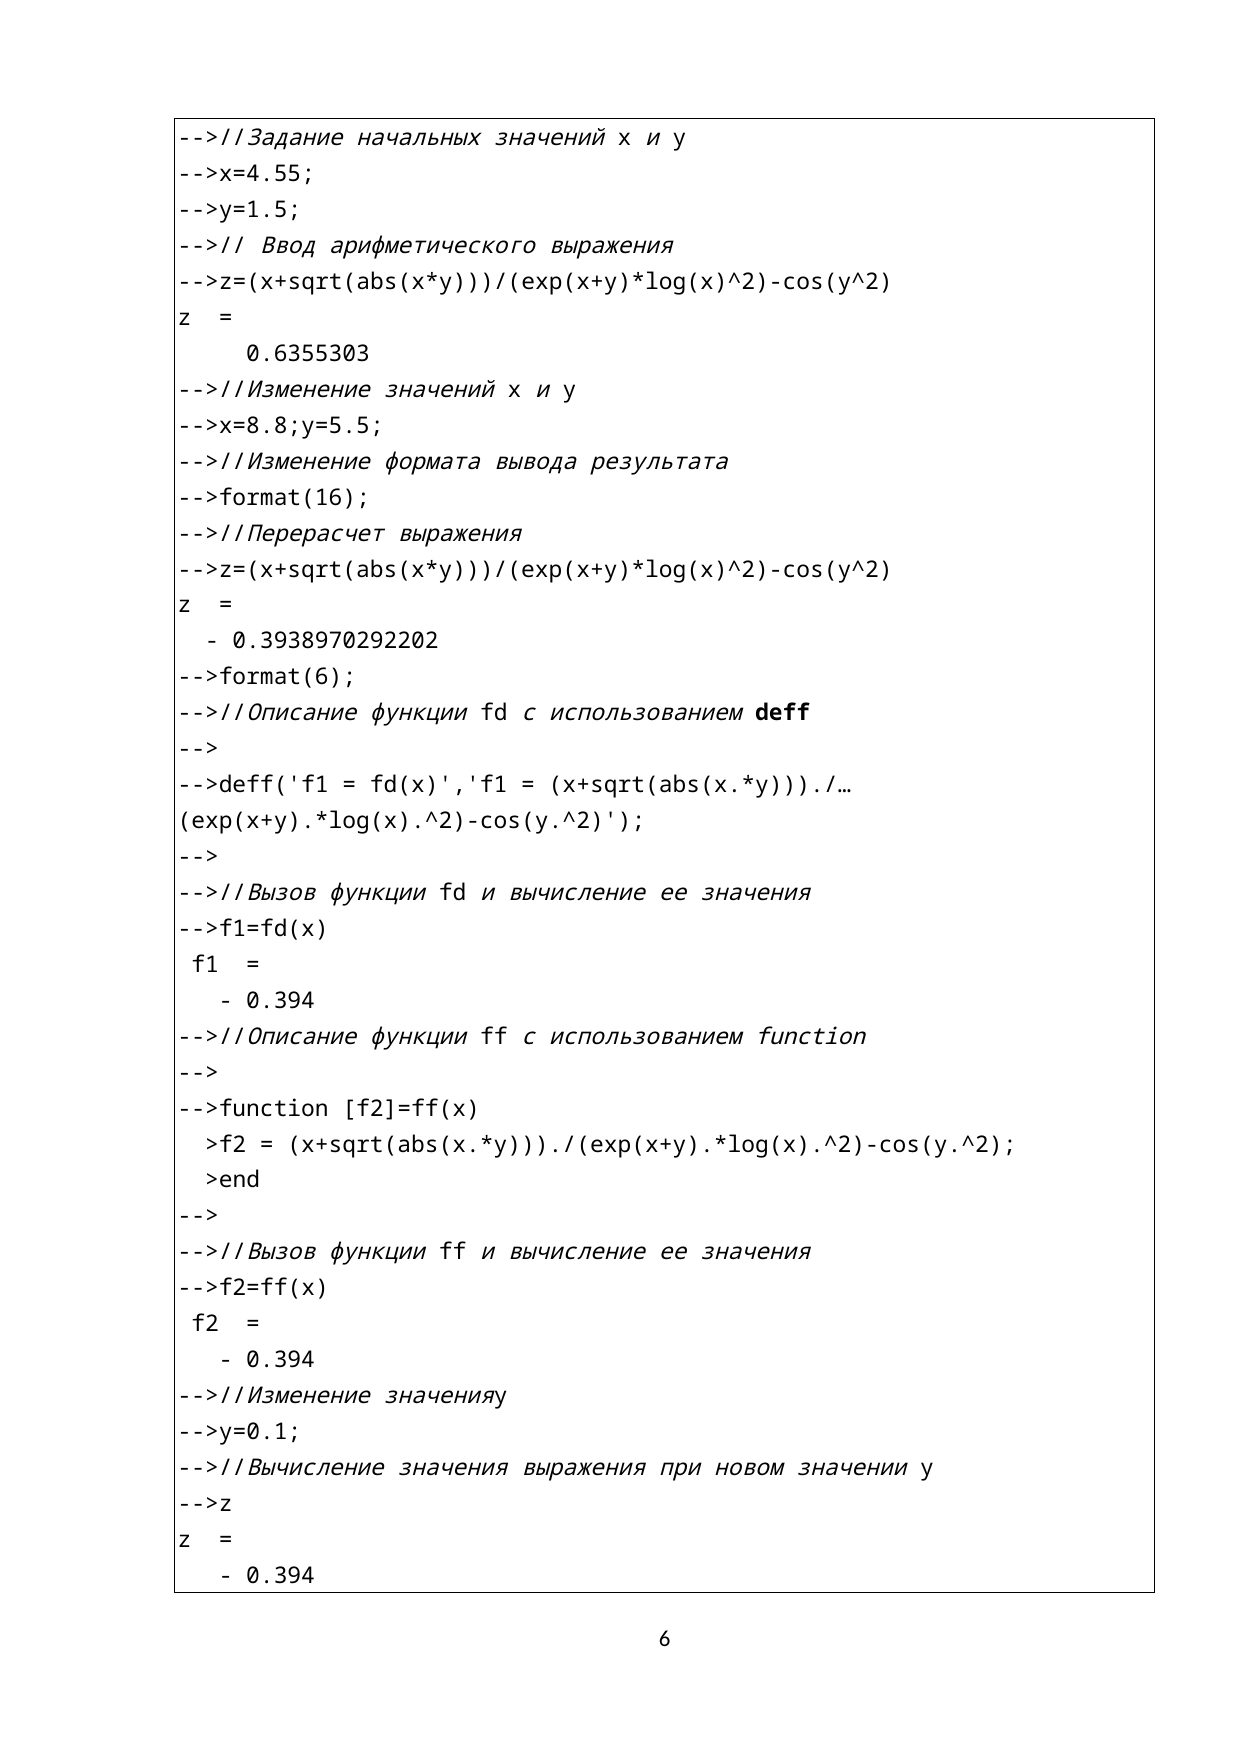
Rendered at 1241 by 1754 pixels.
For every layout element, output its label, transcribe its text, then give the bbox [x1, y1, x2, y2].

text -->format(16); [175, 477, 1154, 512]
text --> [175, 1196, 1154, 1231]
text -->z=(x+sqrt(abs(x*y)))/(exp(x+y)*log(x)^2)-cos(y^2) [175, 262, 1154, 296]
text -->y=0.1; [175, 1412, 1154, 1446]
text z = [175, 298, 1154, 332]
text (exp(x+y).*log(x).^2)-cos(y.^2)'); [175, 801, 1154, 835]
text -->//Изменение значенияy [175, 1376, 1154, 1410]
text -->function [f2]=ff(x) [175, 1088, 1154, 1123]
text -->//Перерасчет выражения [175, 513, 1154, 548]
text f1 = [175, 945, 1154, 979]
text -->z=(x+sqrt(abs(x*y)))/(exp(x+y)*log(x)^2)-cos(y^2) [175, 549, 1154, 584]
text -->y=1.5; [175, 190, 1154, 224]
text >end [175, 1160, 1154, 1195]
text - 0.394 [175, 1340, 1154, 1374]
text -->//Задание начальных значений x и y [175, 119, 1154, 152]
text >f2 = (x+sqrt(abs(x.*y)))./(exp(x+y).*log(x).^2)-cos(y.^2); [175, 1124, 1154, 1159]
text -->//Описание функции ff с использованием function [175, 1017, 1154, 1051]
text -->format(6); [175, 657, 1154, 692]
text 0.6355303 [175, 334, 1154, 368]
text -->//Вычисление значения выражения при новом значении y [175, 1448, 1154, 1482]
text -->z [175, 1484, 1154, 1518]
text -->f1=fd(x) [175, 909, 1154, 943]
text -->//Изменение формата вывода результата [175, 442, 1154, 476]
text --> [175, 1052, 1154, 1087]
text --> [175, 837, 1154, 871]
text z = [175, 1520, 1154, 1554]
text -->deff('f1 = fd(x)','f1 = (x+sqrt(abs(x.*y)))./… [175, 765, 1154, 799]
text f2 = [175, 1304, 1154, 1338]
text -->// Ввод арифметического выражения [175, 226, 1154, 260]
text z = [175, 585, 1154, 620]
text -->//Вызов функции fd и вычисление ее значения [175, 873, 1154, 907]
text -->f2=ff(x) [175, 1268, 1154, 1302]
text --> [175, 729, 1154, 763]
text - 0.3938970292202 [175, 621, 1154, 656]
text - 0.394 [175, 981, 1154, 1015]
text -->//Изменение значений x и y [175, 370, 1154, 404]
text - 0.394 [175, 1556, 1154, 1592]
text -->//Вызов функции ff и вычисление ее значения [175, 1232, 1154, 1267]
text -->x=8.8;y=5.5; [175, 406, 1154, 440]
text -->//Описание функции fd с использованием deff [175, 693, 1154, 727]
text -->x=4.55; [175, 154, 1154, 188]
